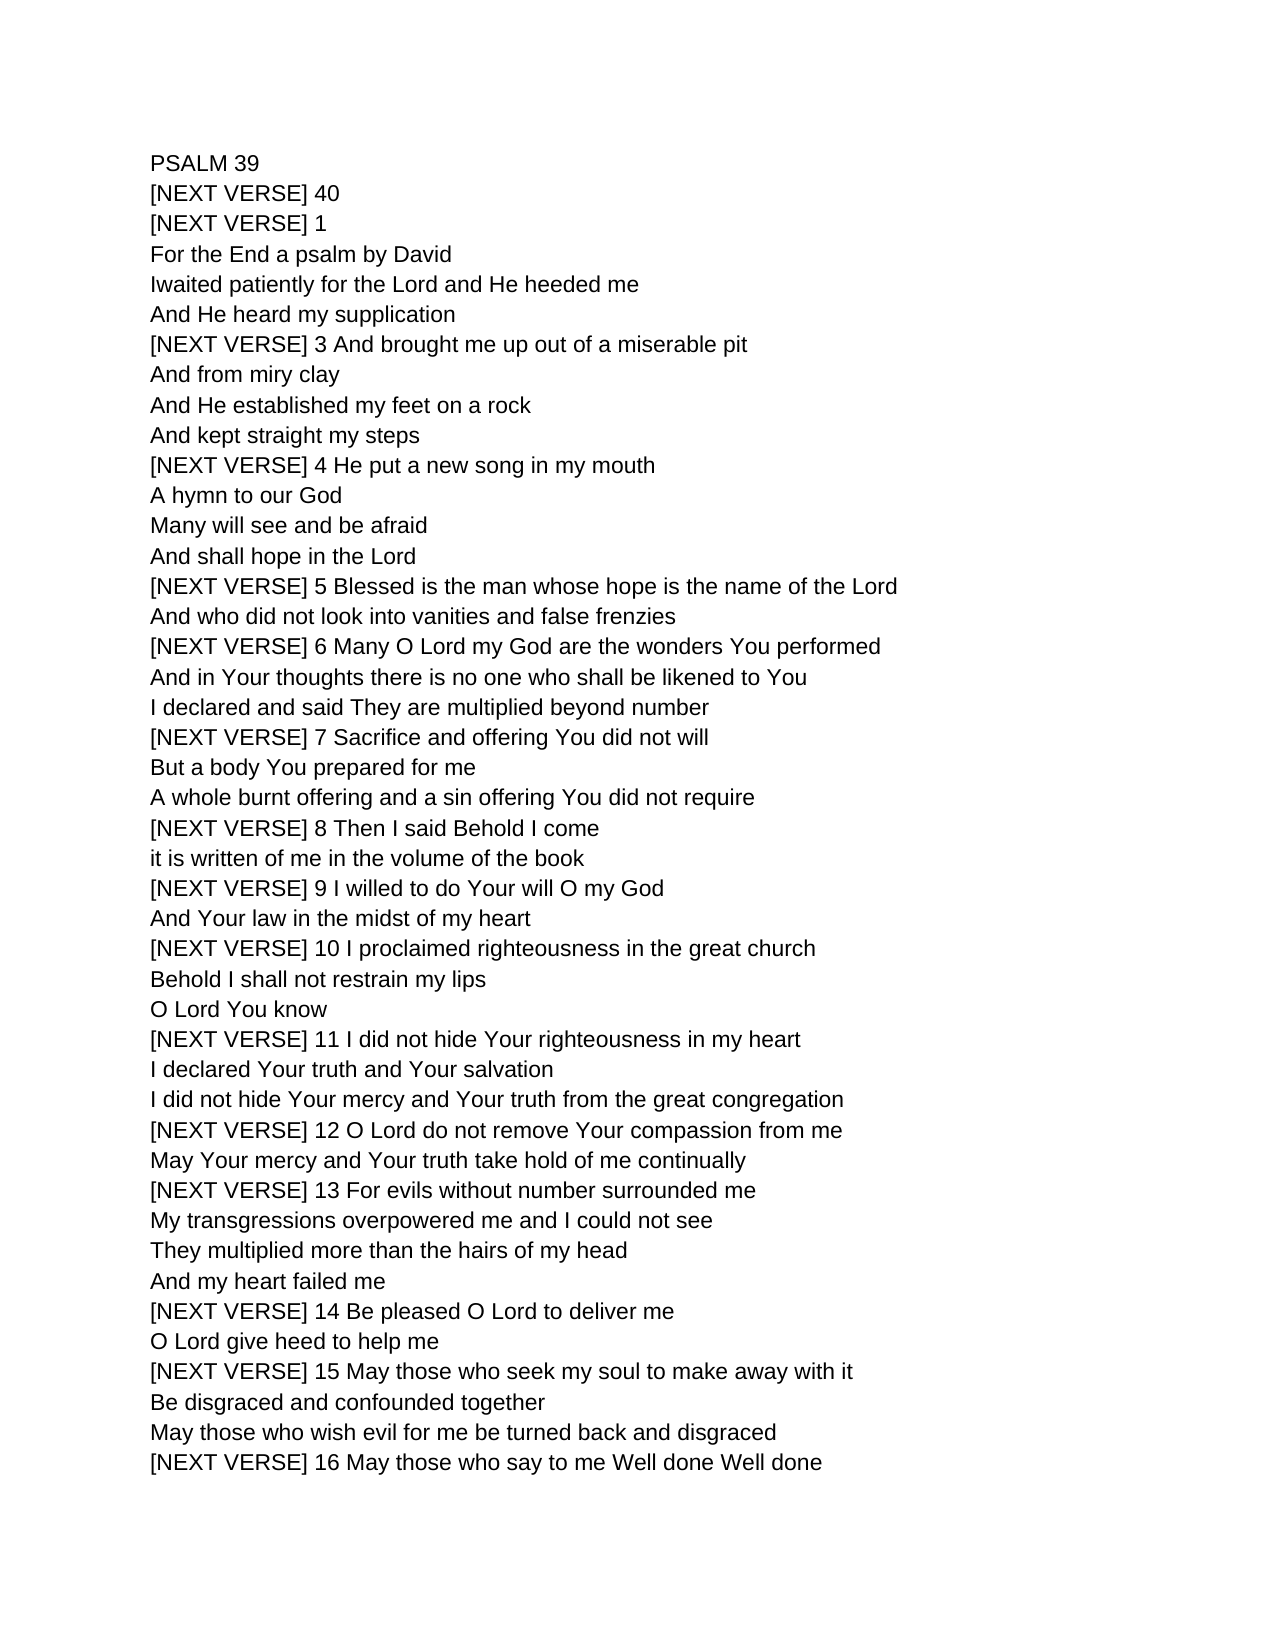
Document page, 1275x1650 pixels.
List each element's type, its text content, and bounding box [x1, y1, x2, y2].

text I declared and said They are multiplied beyond number [150, 694, 1125, 720]
text [NEXT VERSE] 1 [150, 210, 1125, 237]
text A hymn to our God [150, 482, 1125, 509]
text And my heart failed me [150, 1268, 1125, 1294]
text I did not hide Your mercy and Your truth from the great congregation [150, 1086, 1125, 1113]
text [NEXT VERSE] 11 I did not hide Your righteousness in my heart [150, 1026, 1125, 1052]
text [NEXT VERSE] 13 For evils without number surrounded me [150, 1177, 1125, 1203]
text PSALM 39 [150, 150, 1125, 176]
text Many will see and be afraid [150, 512, 1125, 539]
text Behold I shall not restrain my lips [150, 966, 1125, 992]
text [NEXT VERSE] 15 May those who seek my soul to make away with it [150, 1358, 1125, 1385]
text [NEXT VERSE] 7 Sacrifice and offering You did not will [150, 724, 1125, 750]
text They multiplied more than the hairs of my head [150, 1237, 1125, 1264]
text Be disgraced and confounded together [150, 1388, 1125, 1415]
text O Lord give heed to help me [150, 1328, 1125, 1354]
text [NEXT VERSE] 6 Many O Lord my God are the wonders You performed [150, 633, 1125, 660]
text And He established my feet on a rock [150, 392, 1125, 418]
text And from miry clay [150, 361, 1125, 388]
text [NEXT VERSE] 9 I willed to do Your will O my God [150, 875, 1125, 901]
text And in Your thoughts there is no one who shall be likened to You [150, 663, 1125, 690]
text O Lord You know [150, 996, 1125, 1022]
text My transgressions overpowered me and I could not see [150, 1207, 1125, 1234]
text May those who wish evil for me be turned back and disgraced [150, 1419, 1125, 1445]
text [NEXT VERSE] 3 And brought me up out of a miserable pit [150, 331, 1125, 358]
text For the End a psalm by David [150, 241, 1125, 267]
text And kept straight my steps [150, 422, 1125, 448]
text And Your law in the midst of my heart [150, 905, 1125, 932]
text May Your mercy and Your truth take hold of me continually [150, 1147, 1125, 1173]
text A whole burnt offering and a sin offering You did not require [150, 784, 1125, 811]
text And shall hope in the Lord [150, 543, 1125, 569]
text I declared Your truth and Your salvation [150, 1056, 1125, 1083]
text And He heard my supplication [150, 301, 1125, 327]
text Iwaited patiently for the Lord and He heeded me [150, 271, 1125, 297]
text [NEXT VERSE] 40 [150, 180, 1125, 207]
text [NEXT VERSE] 14 Be pleased O Lord to deliver me [150, 1298, 1125, 1324]
text [NEXT VERSE] 8 Then I said Behold I come [150, 814, 1125, 841]
text But a body You prepared for me [150, 754, 1125, 781]
text [NEXT VERSE] 5 Blessed is the man whose hope is the name of the Lord [150, 573, 1125, 599]
text [NEXT VERSE] 10 I proclaimed righteousness in the great church [150, 935, 1125, 962]
text [NEXT VERSE] 4 He put a new song in my mouth [150, 452, 1125, 478]
text [NEXT VERSE] 16 May those who say to me Well done Well done [150, 1449, 1125, 1475]
text it is written of me in the volume of the book [150, 845, 1125, 871]
text [NEXT VERSE] 12 O Lord do not remove Your compassion from me [150, 1117, 1125, 1143]
text And who did not look into vanities and false frenzies [150, 603, 1125, 629]
